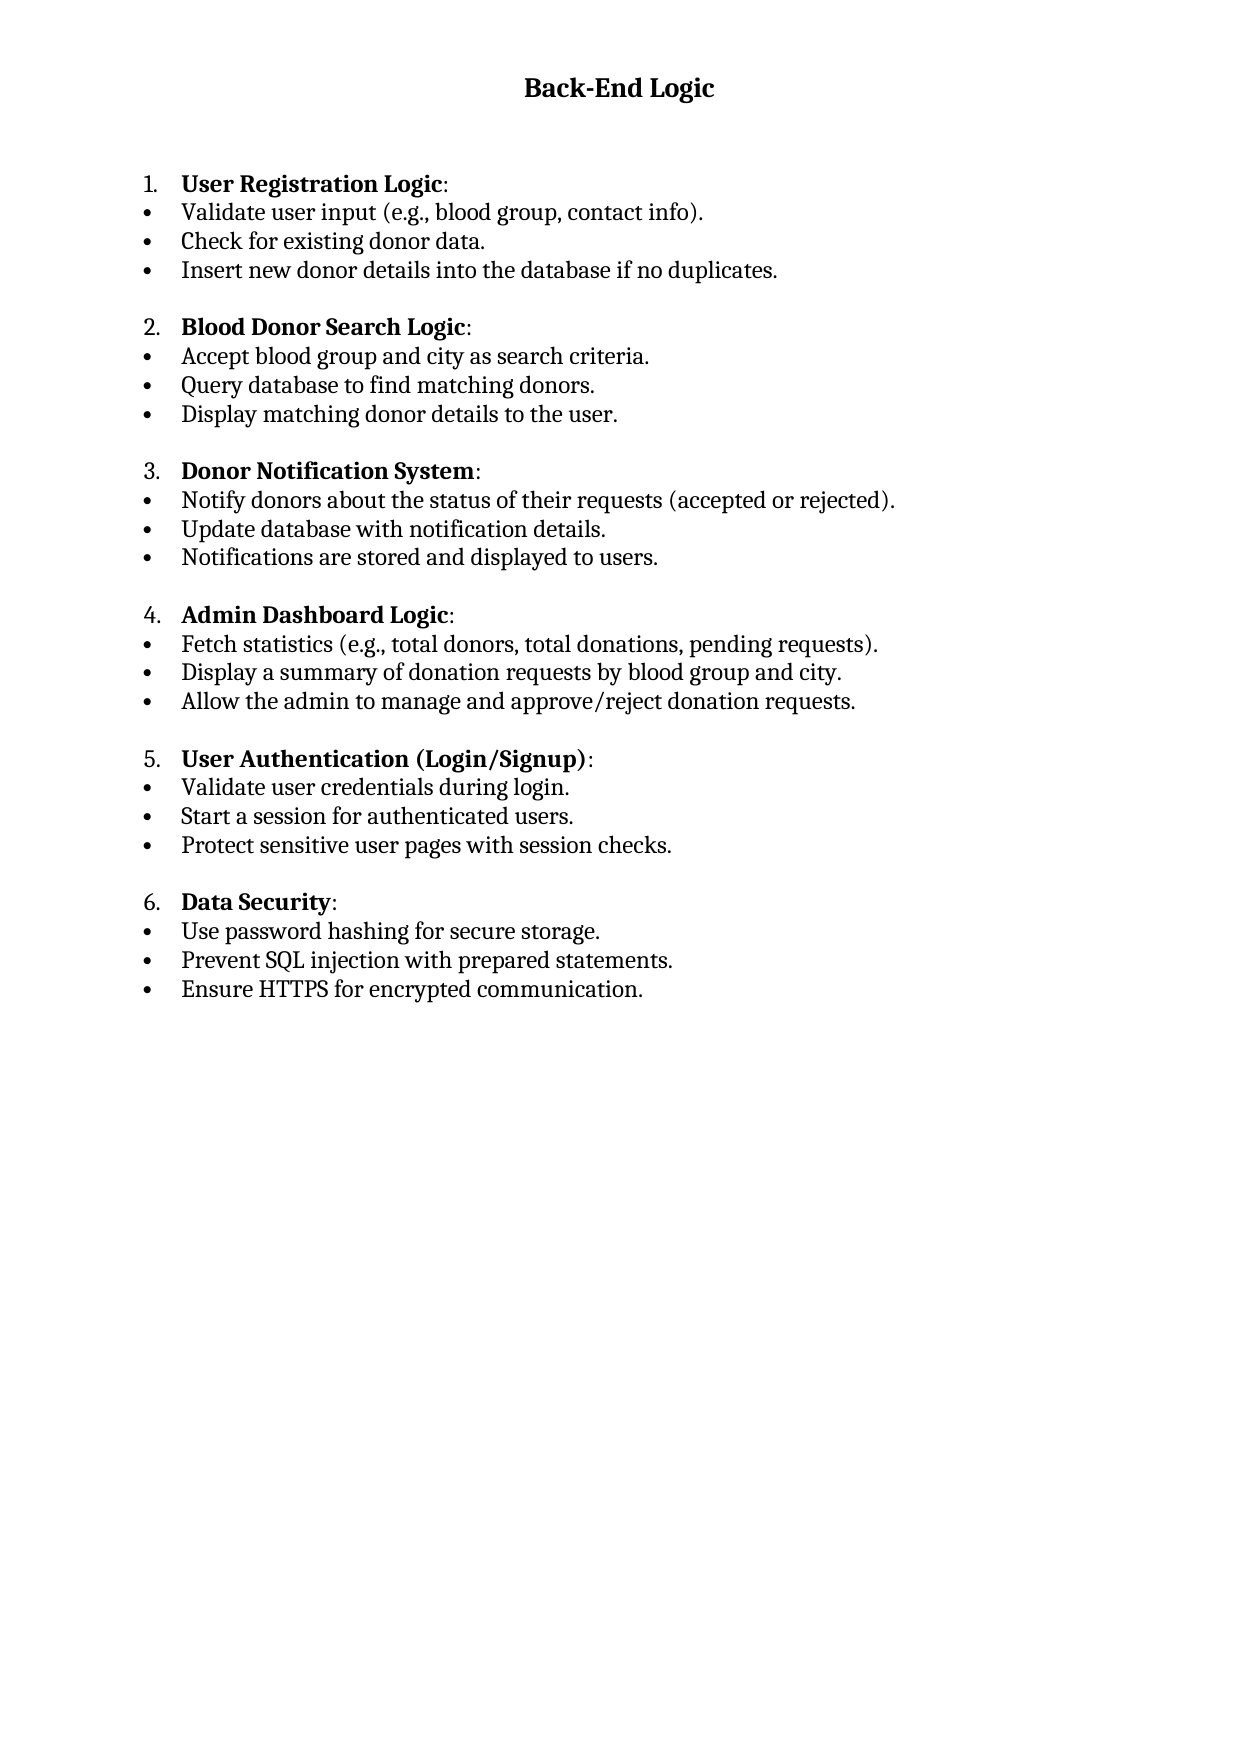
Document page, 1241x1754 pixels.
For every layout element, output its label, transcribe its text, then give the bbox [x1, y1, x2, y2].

list Validate user credentials during login. [144, 773, 1130, 802]
list Data Security: [144, 888, 1130, 917]
text Back-End Logic [147, 72, 1091, 105]
list Blood Donor Search Logic: [144, 313, 1130, 342]
list Admin Dashboard Logic: [144, 601, 1130, 629]
list Accept blood group and city as search criteria. [144, 342, 1130, 371]
list Notify donors about the status of their requests (accepted or rejected). [144, 486, 1130, 514]
list User Authentication (Login/Signup): [144, 744, 1130, 773]
list Query database to find matching donors. [144, 371, 1130, 399]
list Update database with notification details. [144, 514, 1130, 543]
list User Registration Logic: [144, 169, 1130, 198]
list Allow the admin to manage and approve/reject donation requests. [144, 687, 1130, 716]
list Check for existing donor data. [144, 227, 1130, 256]
list Insert new donor details into the database if no duplicates. [144, 256, 1130, 284]
list Notifications are stored and displayed to users. [144, 543, 1130, 572]
list Validate user input (e.g., blood group, contact info). [144, 198, 1130, 227]
list Use password hashing for secure storage. [144, 917, 1130, 946]
list Donor Notification System: [144, 457, 1130, 486]
list Protect sensitive user pages with session checks. [144, 831, 1130, 859]
list Prevent SQL injection with prepared statements. [144, 946, 1130, 974]
list Start a session for authenticated users. [144, 802, 1130, 831]
list Display matching donor details to the user. [144, 399, 1130, 428]
list Ensure HTTPS for encrypted communication. [144, 974, 1130, 1003]
list Fetch statistics (e.g., total donors, total donations, pending requests). [144, 629, 1130, 658]
list Display a summary of donation requests by blood group and city. [144, 658, 1130, 687]
